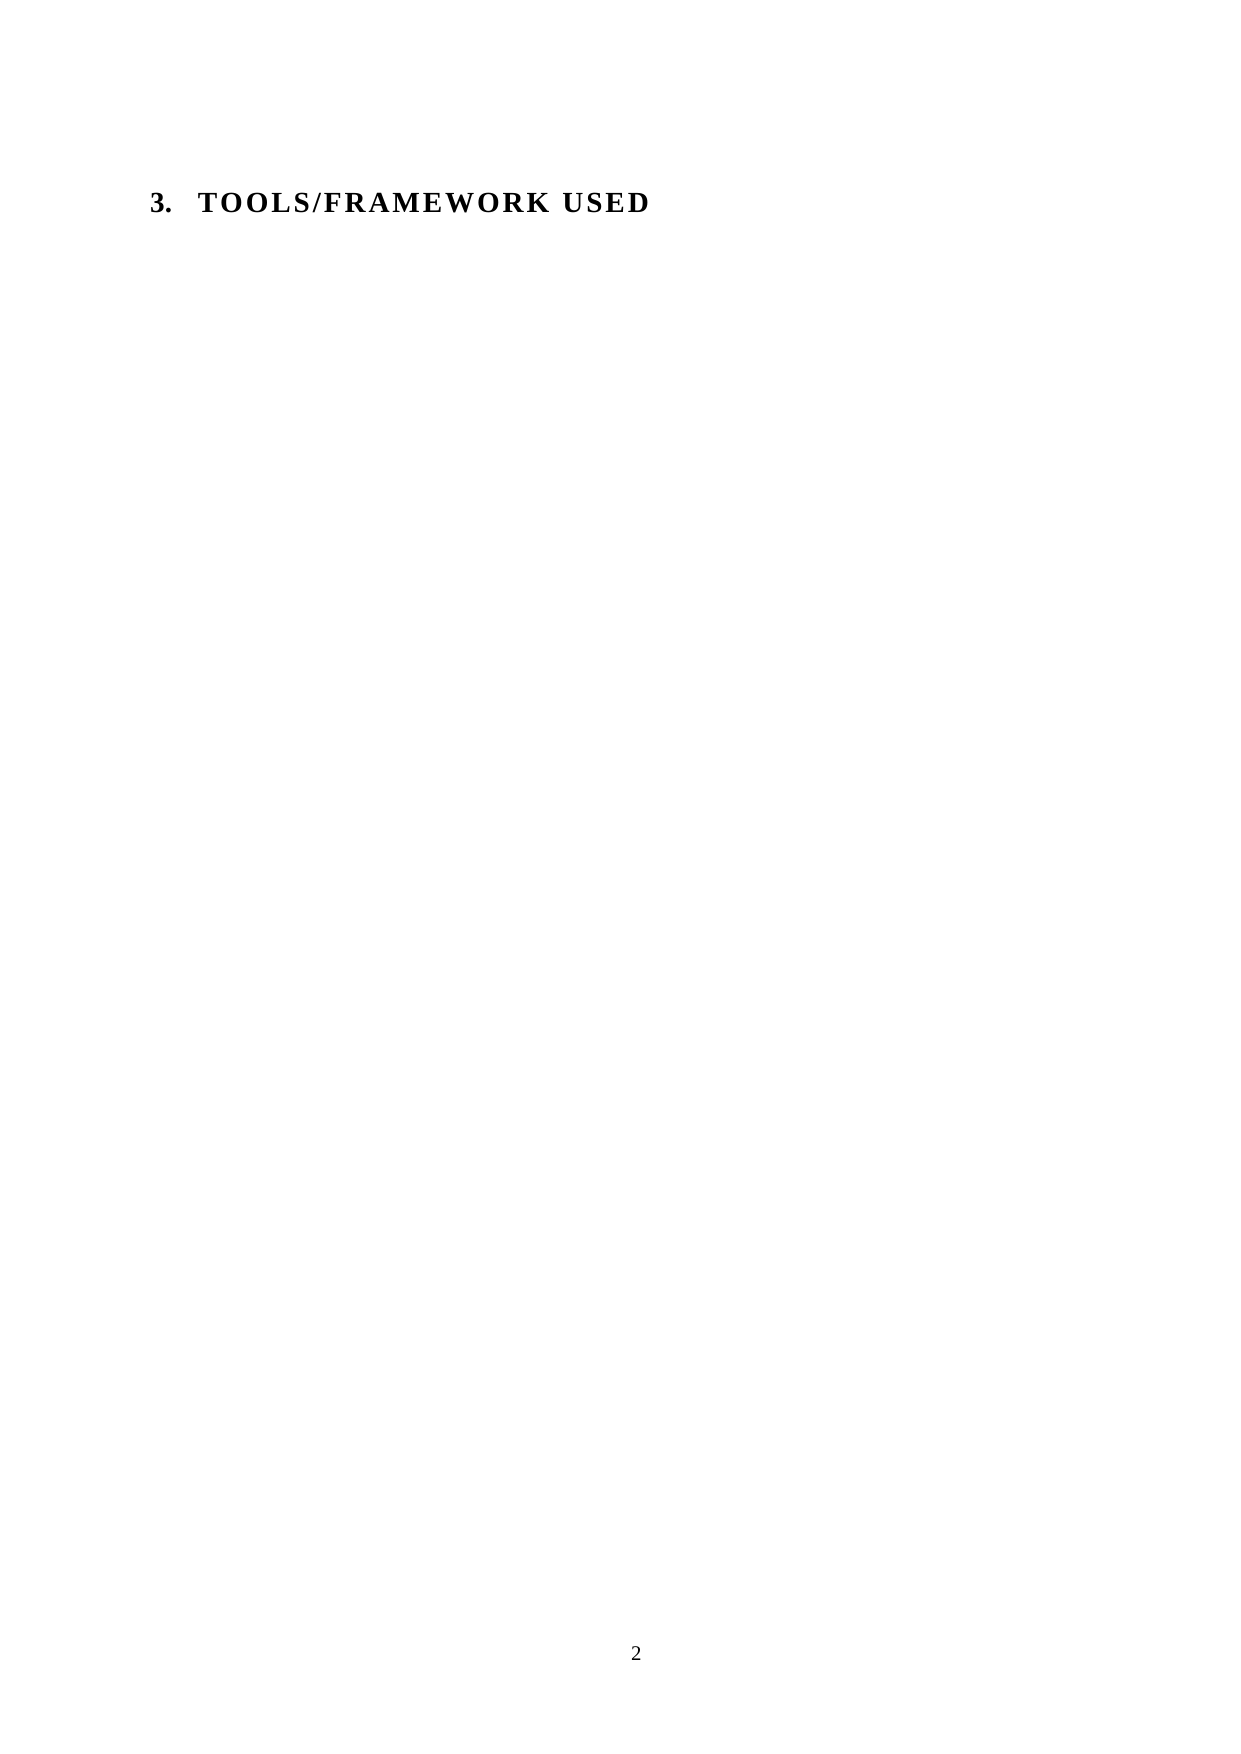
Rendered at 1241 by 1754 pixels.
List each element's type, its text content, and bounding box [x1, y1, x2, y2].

subtitle Tools/Framework used [150, 185, 1122, 219]
